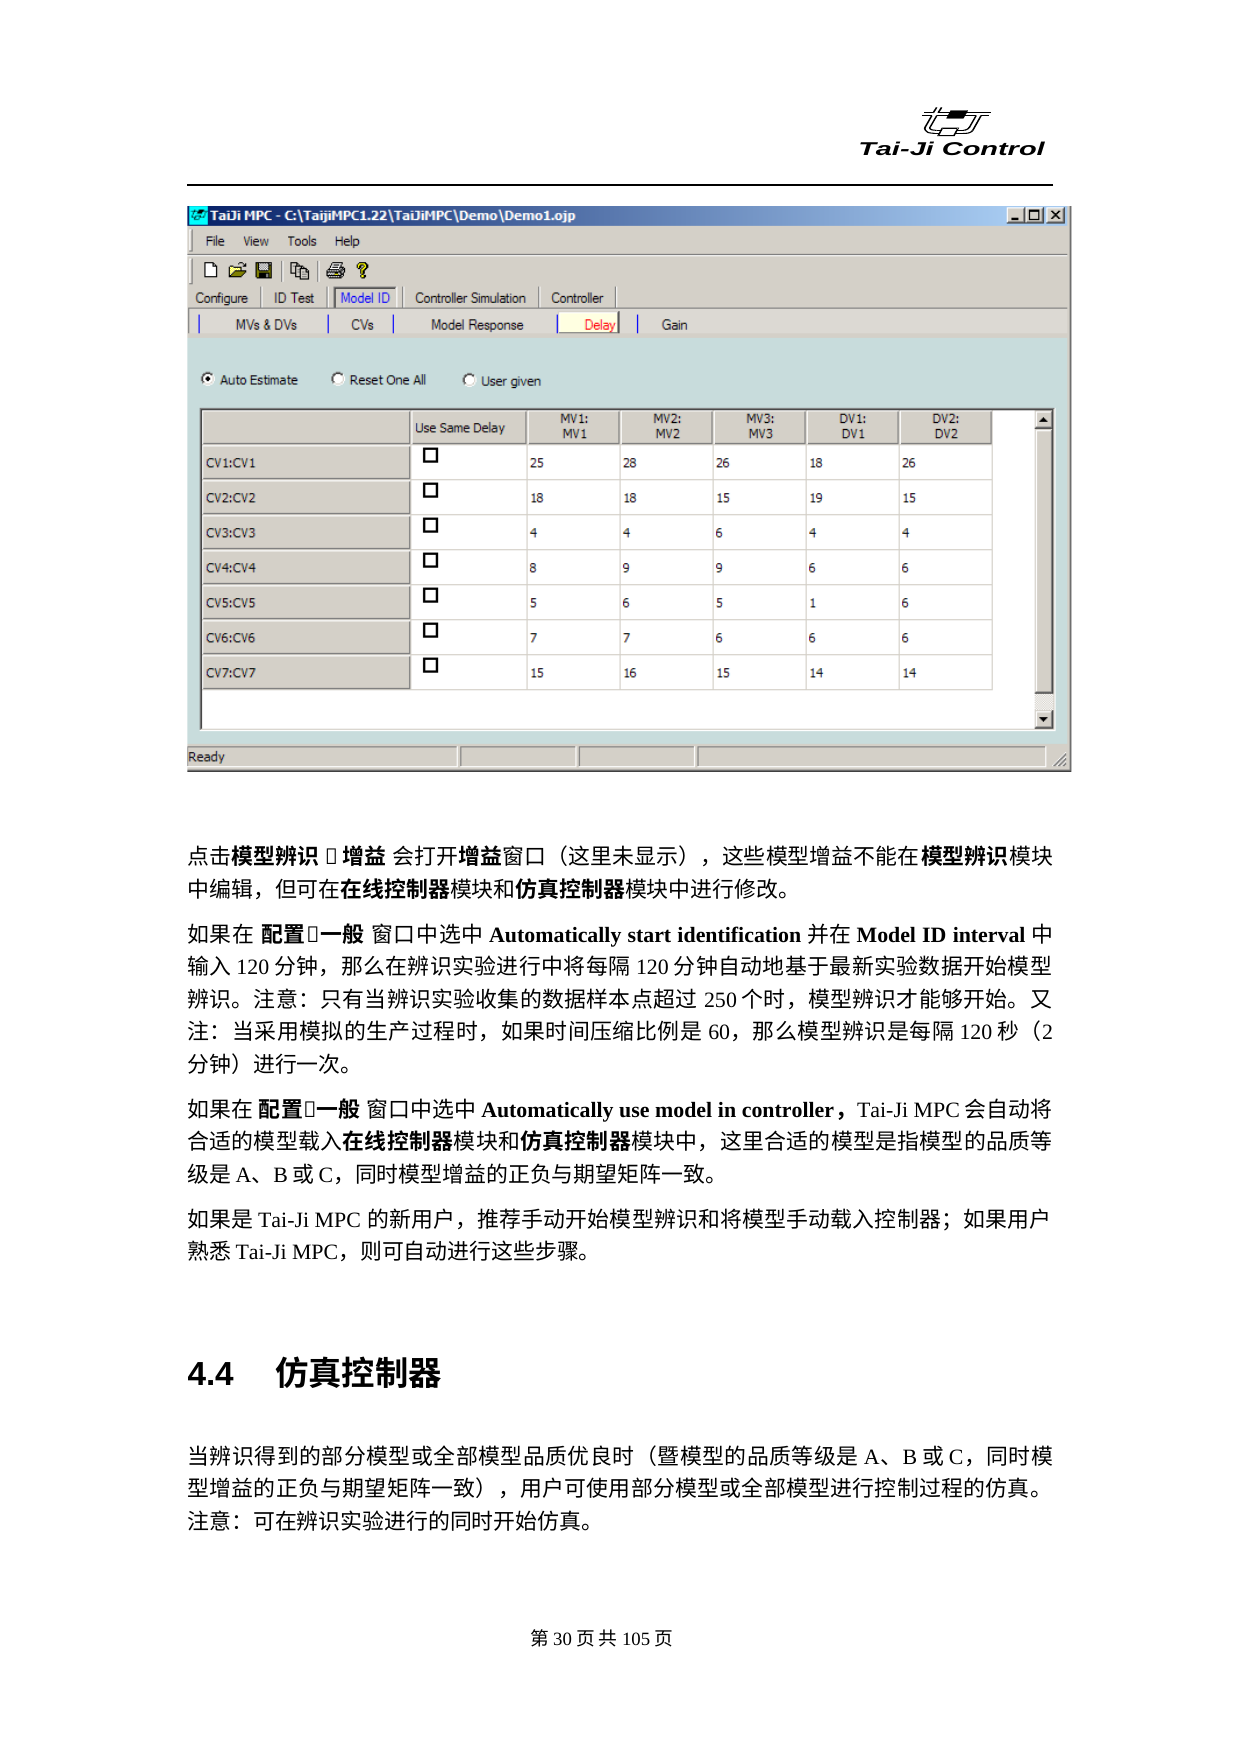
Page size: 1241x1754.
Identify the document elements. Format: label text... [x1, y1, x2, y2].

text 当辨识得到的部分模型或全部模型品质优良时（暨模型的品质等级是A、B或C，同时模型增益的正负与期望矩阵一致），用户可使用部分模型或全部模型进行控制过程的仿真。注意：可在辨识实验进行的同时开始仿真。 [187, 1438, 1053, 1536]
text 如果在 配置一般 窗口中选中Automatically start identification并在Model ID interval中输入120分钟，那么在辨识实验进行中将每隔120分钟自动地基于最新实验数据开始模型辨识。注意：只有当辨识实验收集的数据样本点超过250个时，模型辨识才能够开始。又注：当采用模拟的生产过程时，如果时间压缩比例是60，那么模型辨识是每隔120秒（2分钟）进行一次。 [187, 916, 1053, 1079]
text 如果在 配置一般 窗口中选中Automatically use model in controller，Tai-Ji MPC会自动将合适的模型载入在线控制器模块和仿真控制器模块中，这里合适的模型是指模型的品质等级是A、B或C，同时模型增益的正负与期望矩阵一致。 [187, 1091, 1053, 1189]
subtitle 4.4 仿真控制器 [187, 1338, 1053, 1403]
text 如果是Tai-Ji MPC 的新用户，推荐手动开始模型辨识和将模型手动载入控制器；如果用户熟悉Tai-Ji MPC，则可自动进行这些步骤。 [187, 1201, 1053, 1266]
text 点击模型辨识 增益 会打开增益窗口（这里未显示），这些模型增益不能在模型辨识模块中编辑，但可在在线控制器模块和仿真控制器模块中进行修改。 [187, 839, 1053, 904]
picture [187, 206, 1072, 772]
